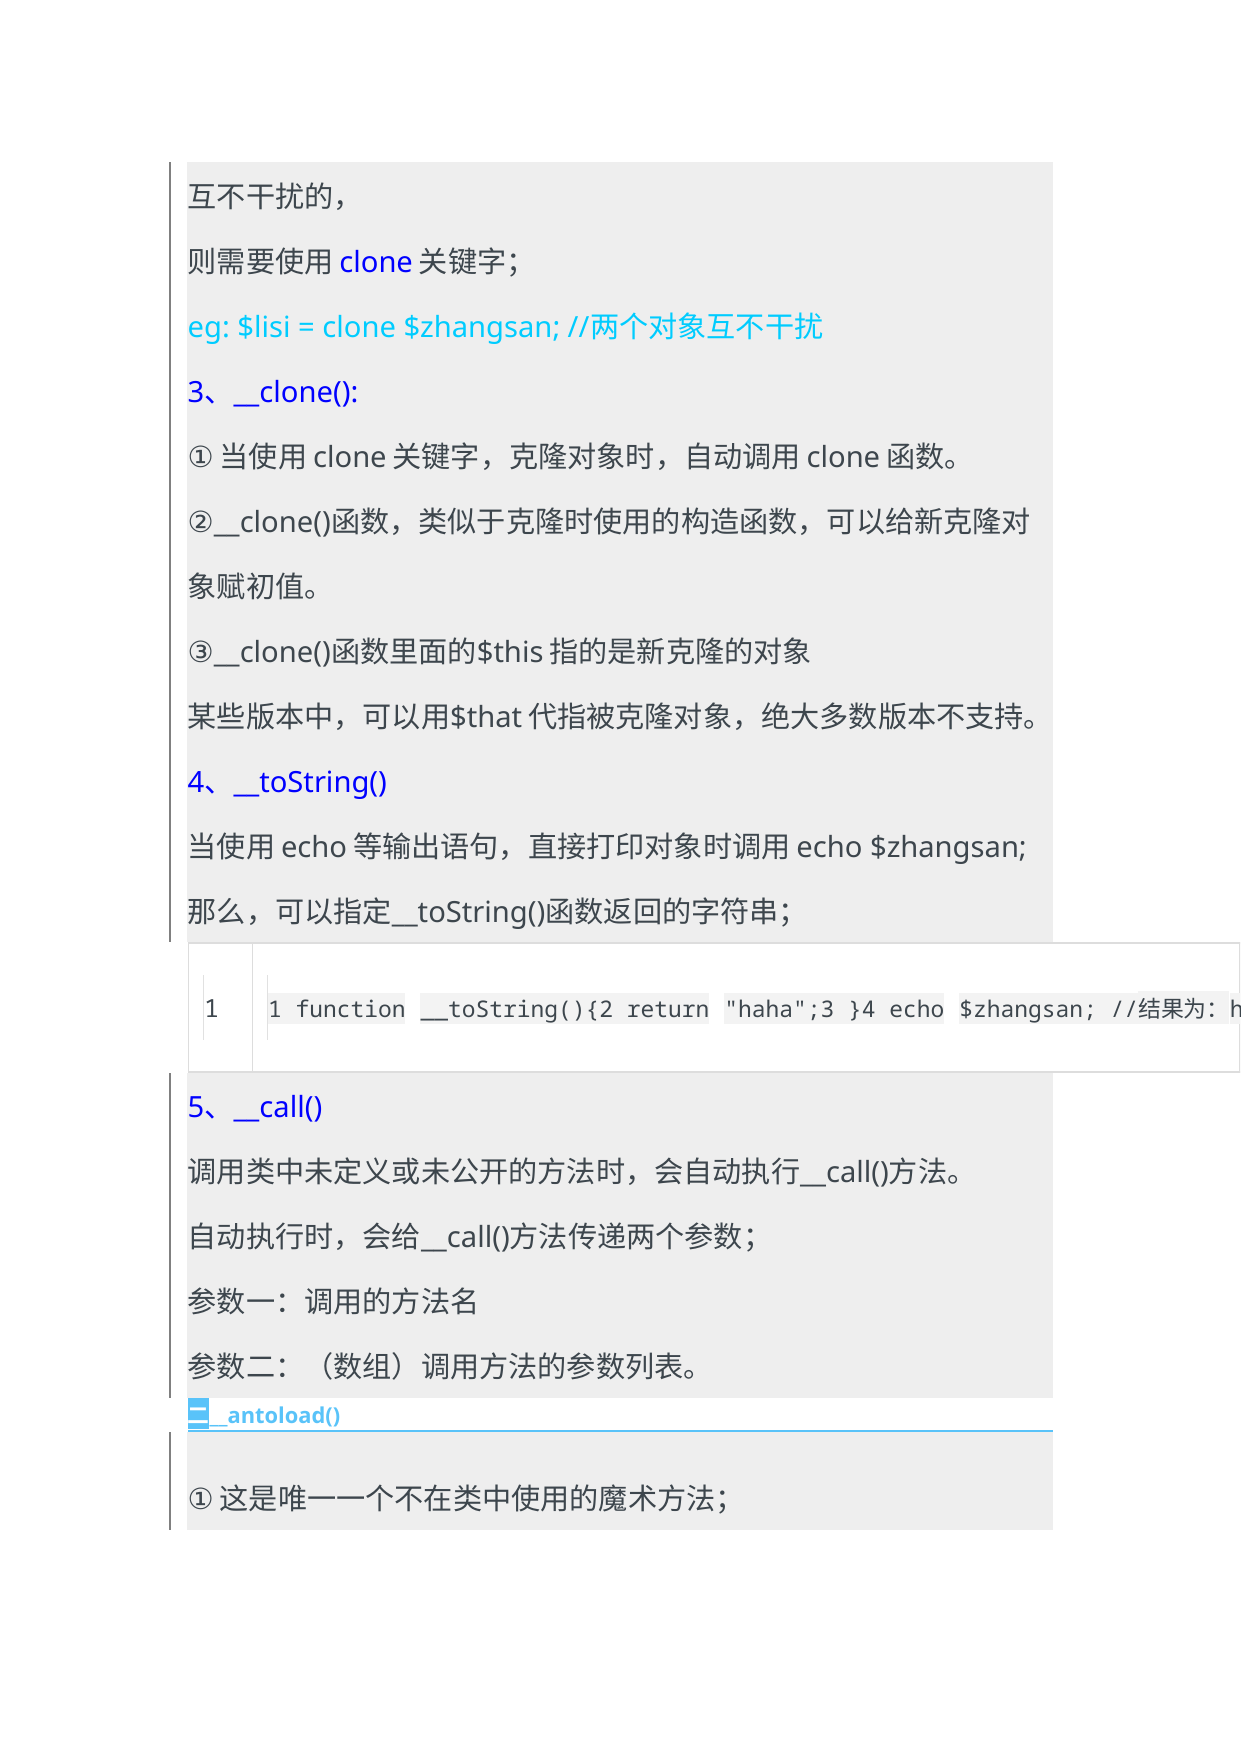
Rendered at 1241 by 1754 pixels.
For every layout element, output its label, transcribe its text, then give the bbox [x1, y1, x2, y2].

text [187, 162, 1053, 942]
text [187, 1432, 1053, 1530]
table_header 1 function __toString(){2 return "haha";3 }4 echo $zhangsan; //结果为：haha [253, 944, 1239, 1071]
table_header 1 [189, 944, 252, 1071]
text 二__antoload() [187, 1398, 1053, 1432]
text 5、__call() 调用类中未定义或未公开的方法时，会自动执行__call()方法。 自动执行时，会给__call()方法传递两个参数； 参数一：调用的方法名 参数二：（数组）调用方法的参数列表。 [187, 1073, 1053, 1398]
